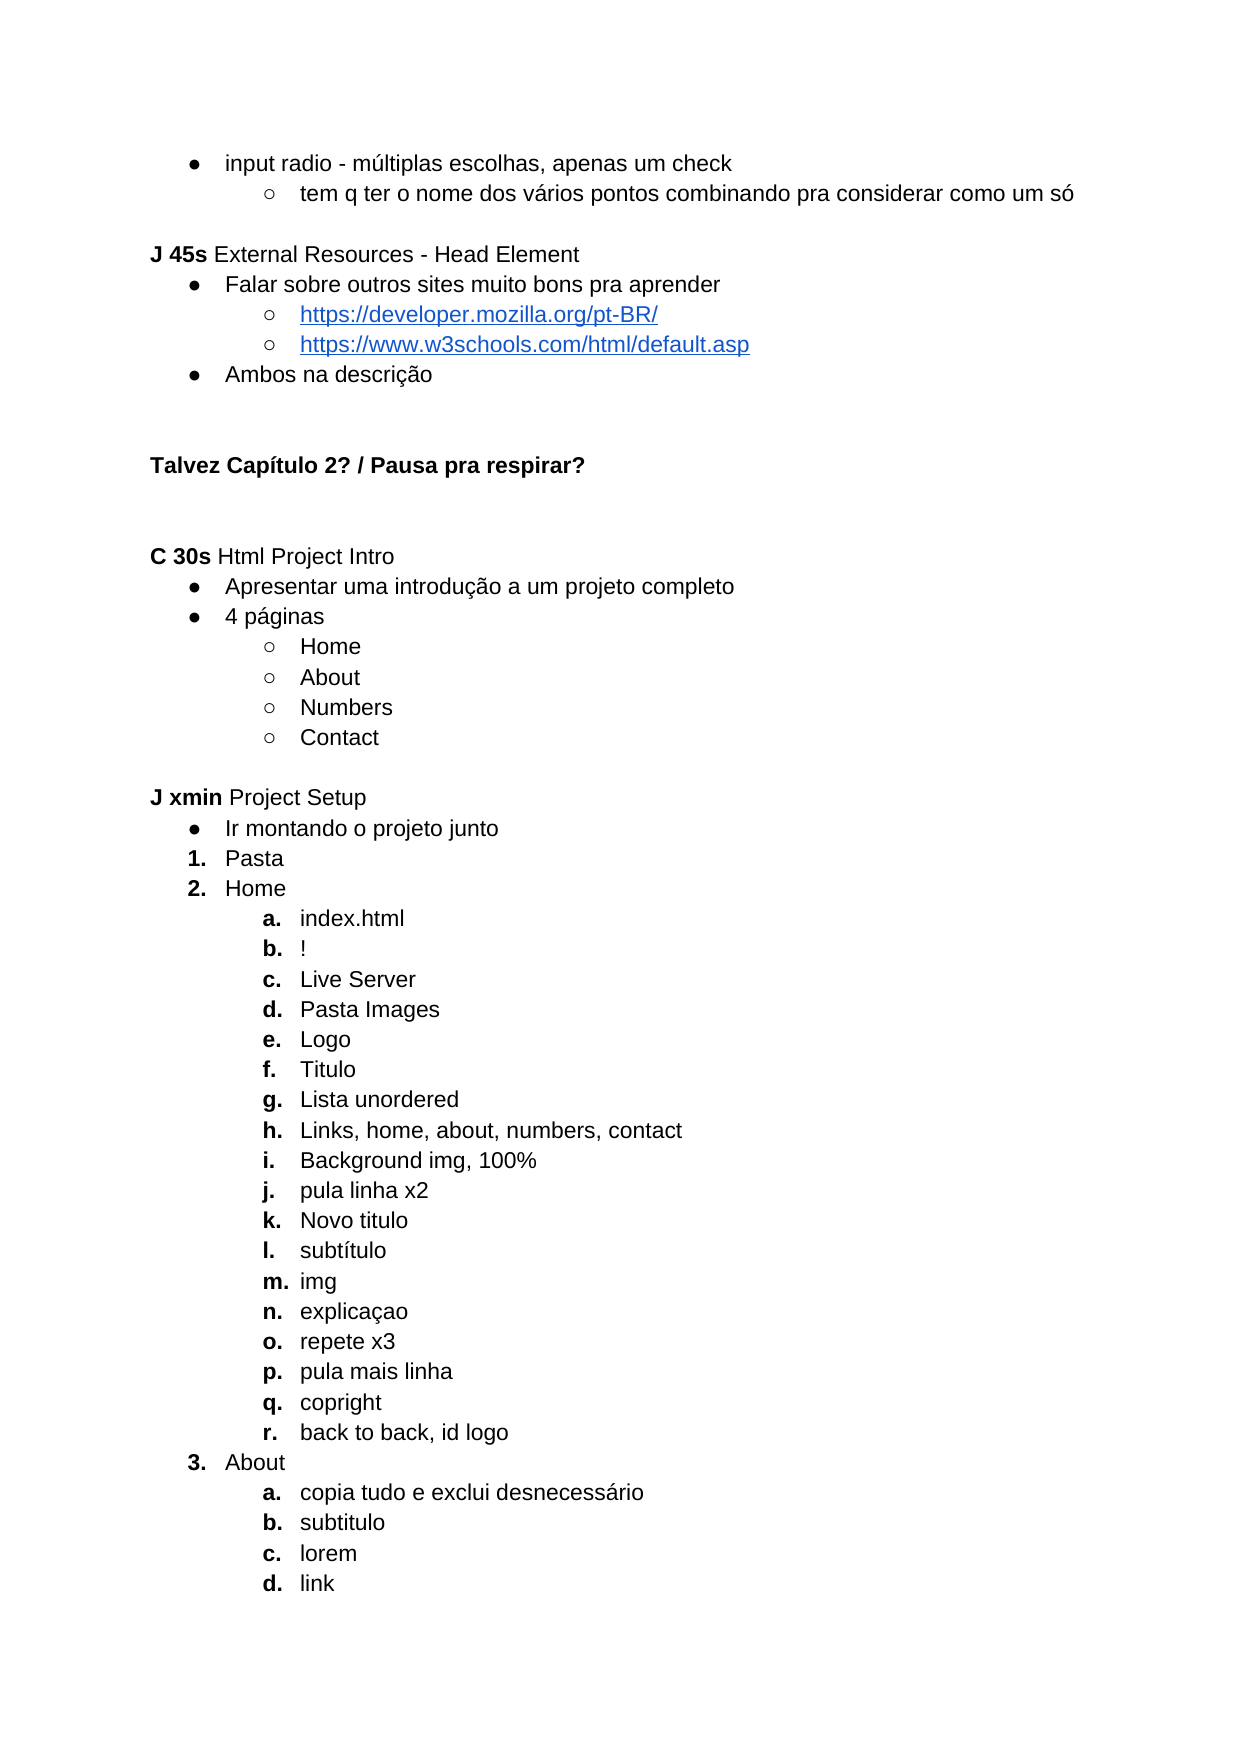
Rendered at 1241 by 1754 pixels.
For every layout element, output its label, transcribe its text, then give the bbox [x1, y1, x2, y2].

list pula mais linha [262, 1358, 1090, 1385]
text J xmin Project Setup [150, 784, 1090, 811]
list Home [187, 875, 1090, 901]
list Numbers [262, 694, 1090, 720]
list Lista unordered [262, 1086, 1090, 1113]
list repete x3 [262, 1328, 1090, 1354]
list Falar sobre outros sites muito bons pra aprender [187, 271, 1090, 297]
list subtitulo [262, 1509, 1090, 1536]
list https://www.w3schools.com/html/default.asp [262, 331, 1090, 358]
list explicaçao [262, 1298, 1090, 1324]
list input radio - múltiplas escolhas, apenas um check [187, 150, 1090, 176]
text Talvez Capítulo 2? / Pausa pra respirar? [150, 452, 1090, 478]
list 4 páginas [187, 603, 1090, 629]
list About [187, 1449, 1090, 1475]
list Titulo [262, 1056, 1090, 1083]
list Logo [262, 1026, 1090, 1052]
text J 45s External Resources - Head Element [150, 241, 1090, 267]
list pula linha x2 [262, 1177, 1090, 1203]
list copright [262, 1388, 1090, 1415]
list Background img, 100% [262, 1147, 1090, 1173]
list Apresentar uma introdução a um projeto completo [187, 573, 1090, 599]
list tem q ter o nome dos vários pontos combinando pra considerar como um só [262, 180, 1090, 207]
list link [262, 1570, 1090, 1596]
list lorem [262, 1539, 1090, 1566]
list About [262, 663, 1090, 690]
list Contact [262, 724, 1090, 750]
list ! [262, 935, 1090, 962]
list Home [262, 633, 1090, 660]
text C 30s Html Project Intro [150, 543, 1090, 569]
list Links, home, about, numbers, contact [262, 1117, 1090, 1143]
list img [262, 1268, 1090, 1294]
list subtítulo [262, 1237, 1090, 1264]
list Pasta [187, 845, 1090, 871]
list Novo titulo [262, 1207, 1090, 1234]
list Pasta Images [262, 996, 1090, 1022]
list Ir montando o projeto junto [187, 814, 1090, 841]
list back to back, id logo [262, 1419, 1090, 1445]
list Live Server [262, 966, 1090, 992]
list Ambos na descrição [187, 361, 1090, 388]
list index.html [262, 905, 1090, 932]
list copia tudo e exclui desnecessário [262, 1479, 1090, 1506]
list https://developer.mozilla.org/pt-BR/ [262, 301, 1090, 327]
